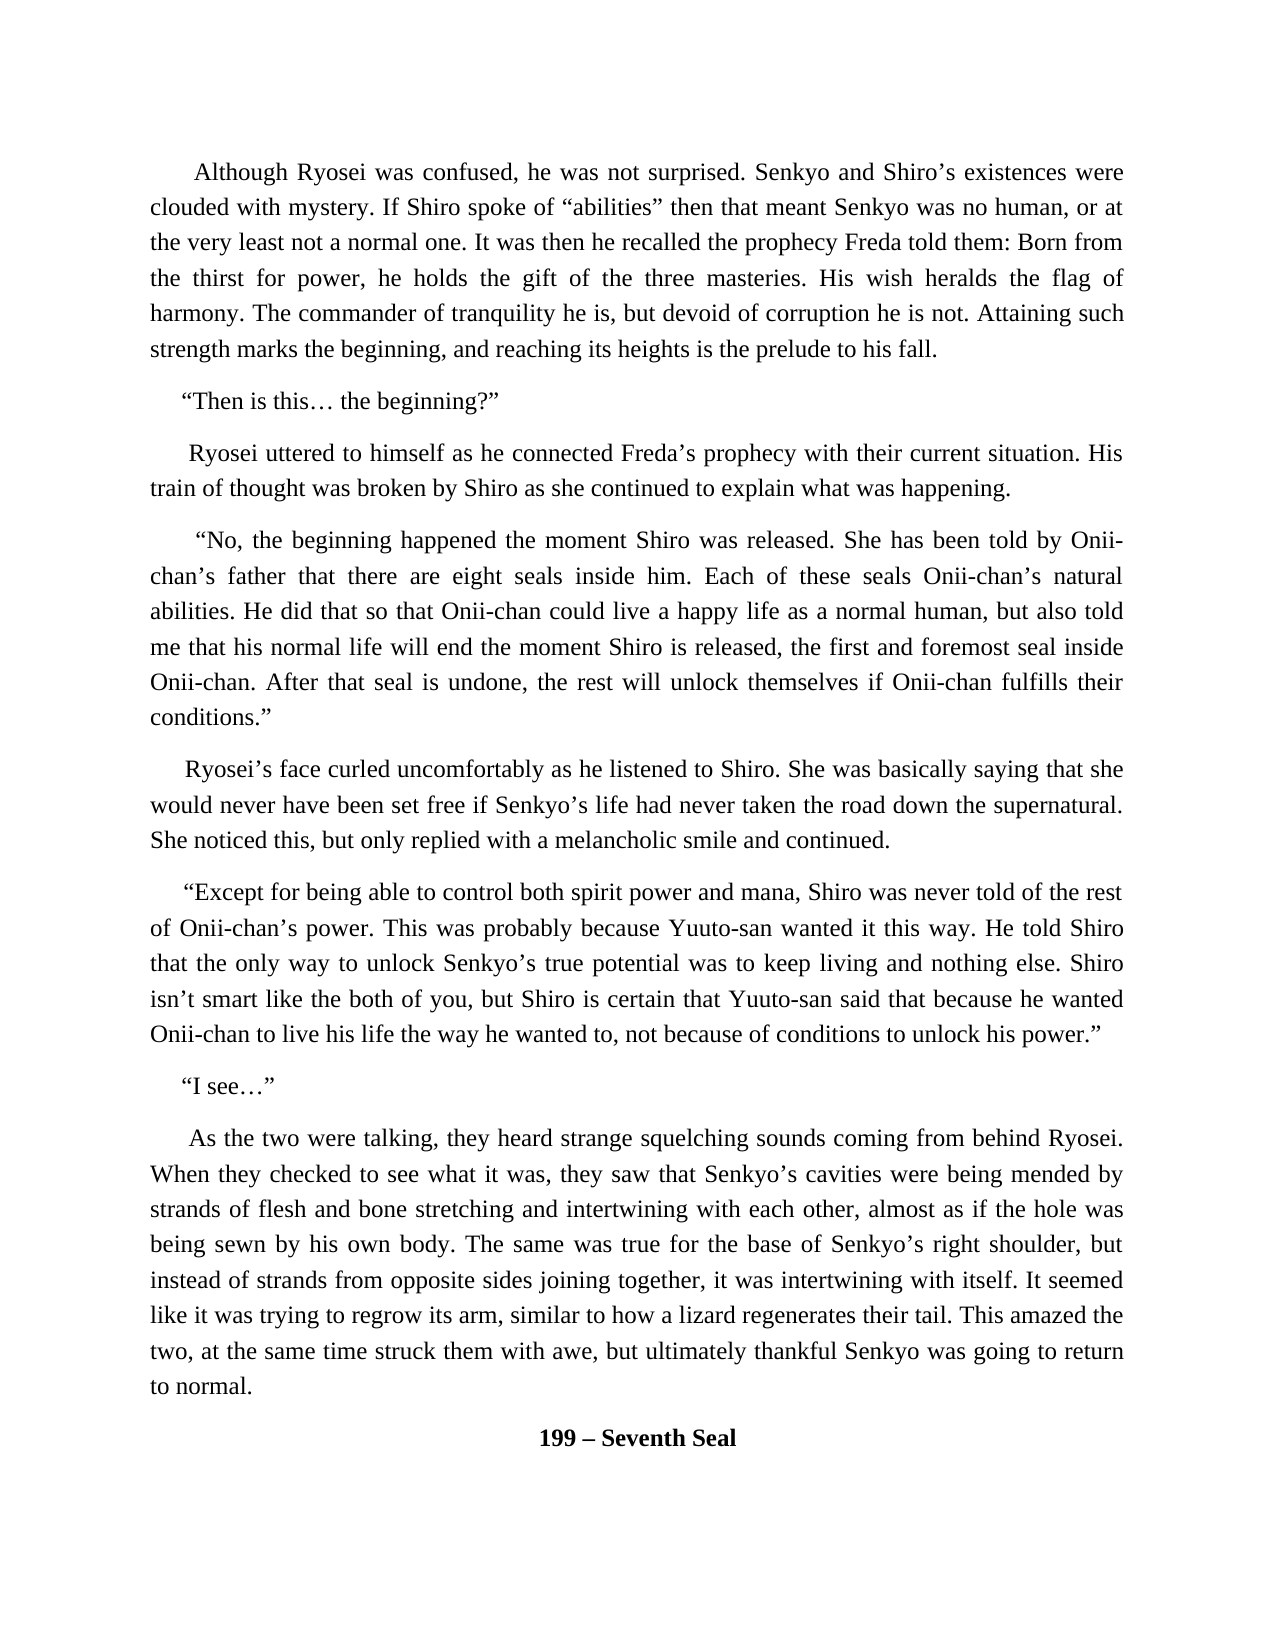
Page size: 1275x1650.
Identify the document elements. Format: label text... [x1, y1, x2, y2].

text Ryosei uttered to himself as he connected Freda’s prophecy with their current situation. His train of thought was broken by Shiro as she continued to explain what was happening. [150, 431, 1125, 502]
text “I see…” [150, 1064, 1125, 1100]
text 199 – Seventh Seal [150, 1417, 1125, 1452]
text Ryosei’s face curled uncomfortably as he listened to Shiro. She was basically saying that she would never have been set free if Senkyo’s life had never taken the road down the supernatural. She noticed this, but only replied with a melancholic smile and continued. [150, 748, 1125, 854]
text As the two were talking, they heard strange squelching sounds coming from behind Ryosei. When they checked to see what it was, they saw that Senkyo’s cavities were being mended by strands of flesh and bone stretching and intertwining with each other, almost as if the hole was being sewn by his own body. The same was true for the base of Senkyo’s right shoulder, but instead of strands from opposite sides joining together, it was intertwining with itself. It seemed like it was trying to regrow its arm, similar to how a lizard regenerates their tail. This amazed the two, at the same time struck them with awe, but ultimately thankful Senkyo was going to return to normal. [150, 1117, 1125, 1400]
text Although Ryosei was confused, he was not surprised. Senkyo and Shiro’s existences were clouded with mystery. If Shiro spoke of “abilities” then that meant Senkyo was no human, or at the very least not a normal one. It was then he recalled the prophecy Freda told them: Born from the thirst for power, he holds the gift of the three masteries. His wish heralds the flag of harmony. The commander of tranquility he is, but devoid of corruption he is not. Attaining such strength marks the beginning, and reaching its heights is the prelude to his fall. [150, 150, 1125, 362]
text “Then is this… the beginning?” [150, 379, 1125, 414]
text “Except for being able to control both spirit power and mana, Shiro was never told of the rest of Onii-chan’s power. This was probably because Yuuto-san wanted it this way. He told Shiro that the only way to unlock Senkyo’s true potential was to keep living and nothing else. Shiro isn’t smart like the both of you, but Shiro is certain that Yuuto-san said that because he wanted Onii-chan to live his life the way he wanted to, not because of conditions to unlock his power.” [150, 871, 1125, 1048]
text “No, the beginning happened the moment Shiro was released. She has been told by Onii-chan’s father that there are eight seals inside him. Each of these seals Onii-chan’s natural abilities. He did that so that Onii-chan could live a happy life as a normal human, but also told me that his normal life will end the moment Shiro is released, the first and foremost seal inside Onii-chan. After that seal is undone, the rest will unlock themselves if Onii-chan fulfills their conditions.” [150, 519, 1125, 731]
